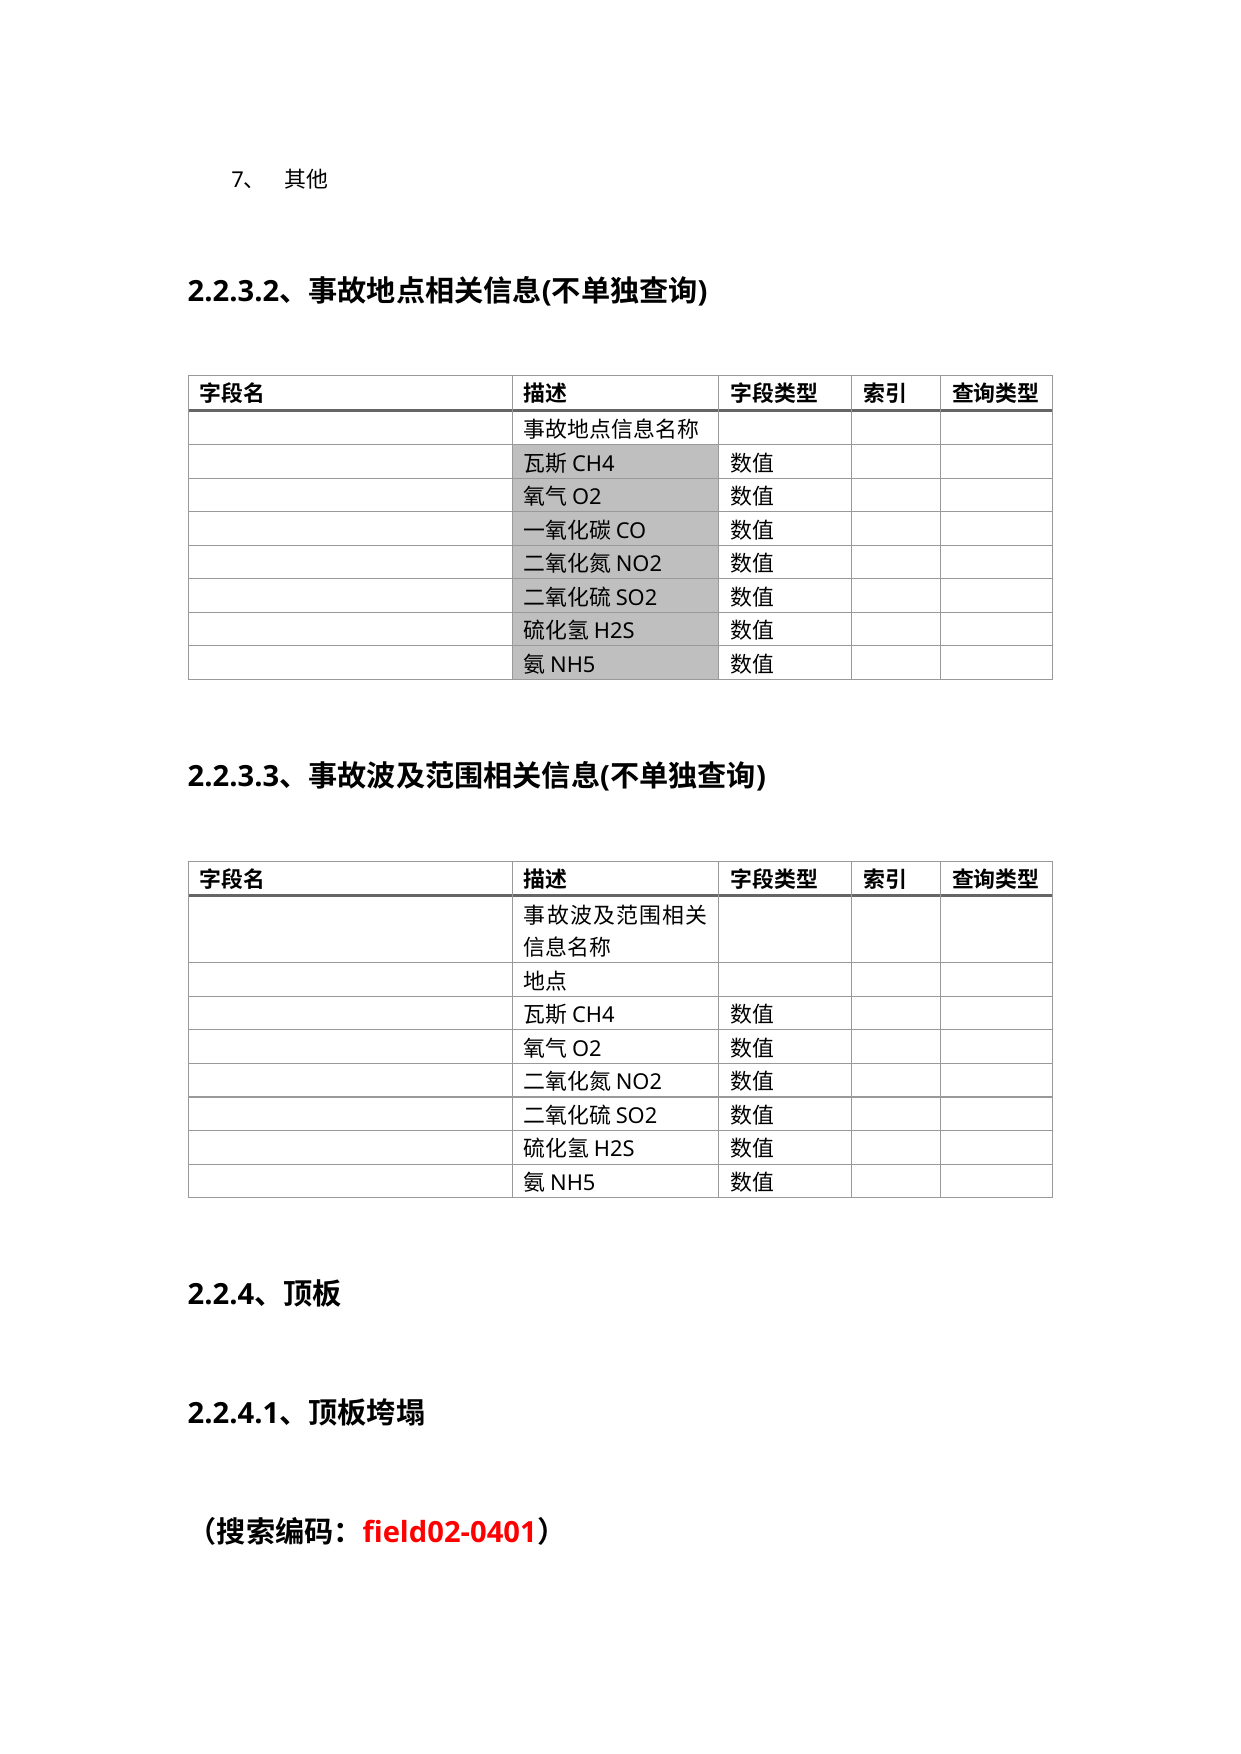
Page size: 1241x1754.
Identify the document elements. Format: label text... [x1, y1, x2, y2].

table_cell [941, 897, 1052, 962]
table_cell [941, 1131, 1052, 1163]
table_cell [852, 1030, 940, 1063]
subtitle 2.2.3.2、事故地点相关信息(不单独查询) [187, 256, 1053, 321]
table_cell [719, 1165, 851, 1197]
subtitle 2.2.3.3、事故波及范围相关信息(不单独查询) [187, 742, 1053, 807]
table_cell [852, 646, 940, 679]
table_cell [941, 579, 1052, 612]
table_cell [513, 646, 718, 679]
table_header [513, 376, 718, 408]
list 其他 [231, 162, 1053, 194]
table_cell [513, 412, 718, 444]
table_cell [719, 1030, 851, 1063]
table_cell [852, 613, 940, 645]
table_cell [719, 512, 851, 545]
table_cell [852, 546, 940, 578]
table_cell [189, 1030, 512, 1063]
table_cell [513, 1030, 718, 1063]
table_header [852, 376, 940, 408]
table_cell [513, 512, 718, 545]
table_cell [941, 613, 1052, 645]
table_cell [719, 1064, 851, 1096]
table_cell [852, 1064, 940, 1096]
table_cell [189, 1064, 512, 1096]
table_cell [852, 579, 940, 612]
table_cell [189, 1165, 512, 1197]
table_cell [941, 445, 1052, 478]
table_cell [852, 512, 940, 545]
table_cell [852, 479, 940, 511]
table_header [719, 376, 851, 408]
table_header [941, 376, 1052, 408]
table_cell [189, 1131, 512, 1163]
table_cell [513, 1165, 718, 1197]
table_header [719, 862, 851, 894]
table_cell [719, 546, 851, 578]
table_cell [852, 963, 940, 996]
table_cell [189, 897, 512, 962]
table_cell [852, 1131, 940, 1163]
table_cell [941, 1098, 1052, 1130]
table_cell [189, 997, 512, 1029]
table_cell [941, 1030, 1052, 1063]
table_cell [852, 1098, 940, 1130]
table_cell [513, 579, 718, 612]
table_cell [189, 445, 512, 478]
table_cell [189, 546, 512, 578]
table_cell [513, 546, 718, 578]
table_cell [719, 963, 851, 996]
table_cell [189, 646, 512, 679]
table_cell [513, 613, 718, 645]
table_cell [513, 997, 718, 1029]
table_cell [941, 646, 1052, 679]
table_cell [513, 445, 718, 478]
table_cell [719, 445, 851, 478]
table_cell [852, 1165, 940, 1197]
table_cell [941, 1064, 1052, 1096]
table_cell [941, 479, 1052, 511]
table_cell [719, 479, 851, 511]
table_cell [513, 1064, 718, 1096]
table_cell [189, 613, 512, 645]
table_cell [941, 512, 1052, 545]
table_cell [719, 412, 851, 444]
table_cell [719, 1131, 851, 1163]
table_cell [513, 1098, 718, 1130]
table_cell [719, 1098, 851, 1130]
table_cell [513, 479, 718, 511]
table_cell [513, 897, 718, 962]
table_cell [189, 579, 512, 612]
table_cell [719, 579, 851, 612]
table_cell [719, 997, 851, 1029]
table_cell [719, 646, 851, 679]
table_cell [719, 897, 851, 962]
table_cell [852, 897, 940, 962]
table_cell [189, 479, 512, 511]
subtitle 2.2.4.1、顶板垮塌 [187, 1378, 1053, 1443]
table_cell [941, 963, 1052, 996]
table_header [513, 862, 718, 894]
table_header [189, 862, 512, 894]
subtitle 2.2.4、顶板 [187, 1260, 1053, 1325]
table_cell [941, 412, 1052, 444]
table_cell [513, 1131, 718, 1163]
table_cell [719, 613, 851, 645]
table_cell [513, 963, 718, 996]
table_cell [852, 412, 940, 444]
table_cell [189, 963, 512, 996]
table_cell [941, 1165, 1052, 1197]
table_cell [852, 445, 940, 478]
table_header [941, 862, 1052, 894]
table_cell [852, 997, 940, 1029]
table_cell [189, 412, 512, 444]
text （搜索编码：field02-0401） [187, 1497, 1053, 1562]
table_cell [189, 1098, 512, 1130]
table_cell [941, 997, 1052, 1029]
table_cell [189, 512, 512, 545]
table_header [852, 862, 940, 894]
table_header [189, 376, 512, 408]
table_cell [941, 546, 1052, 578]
